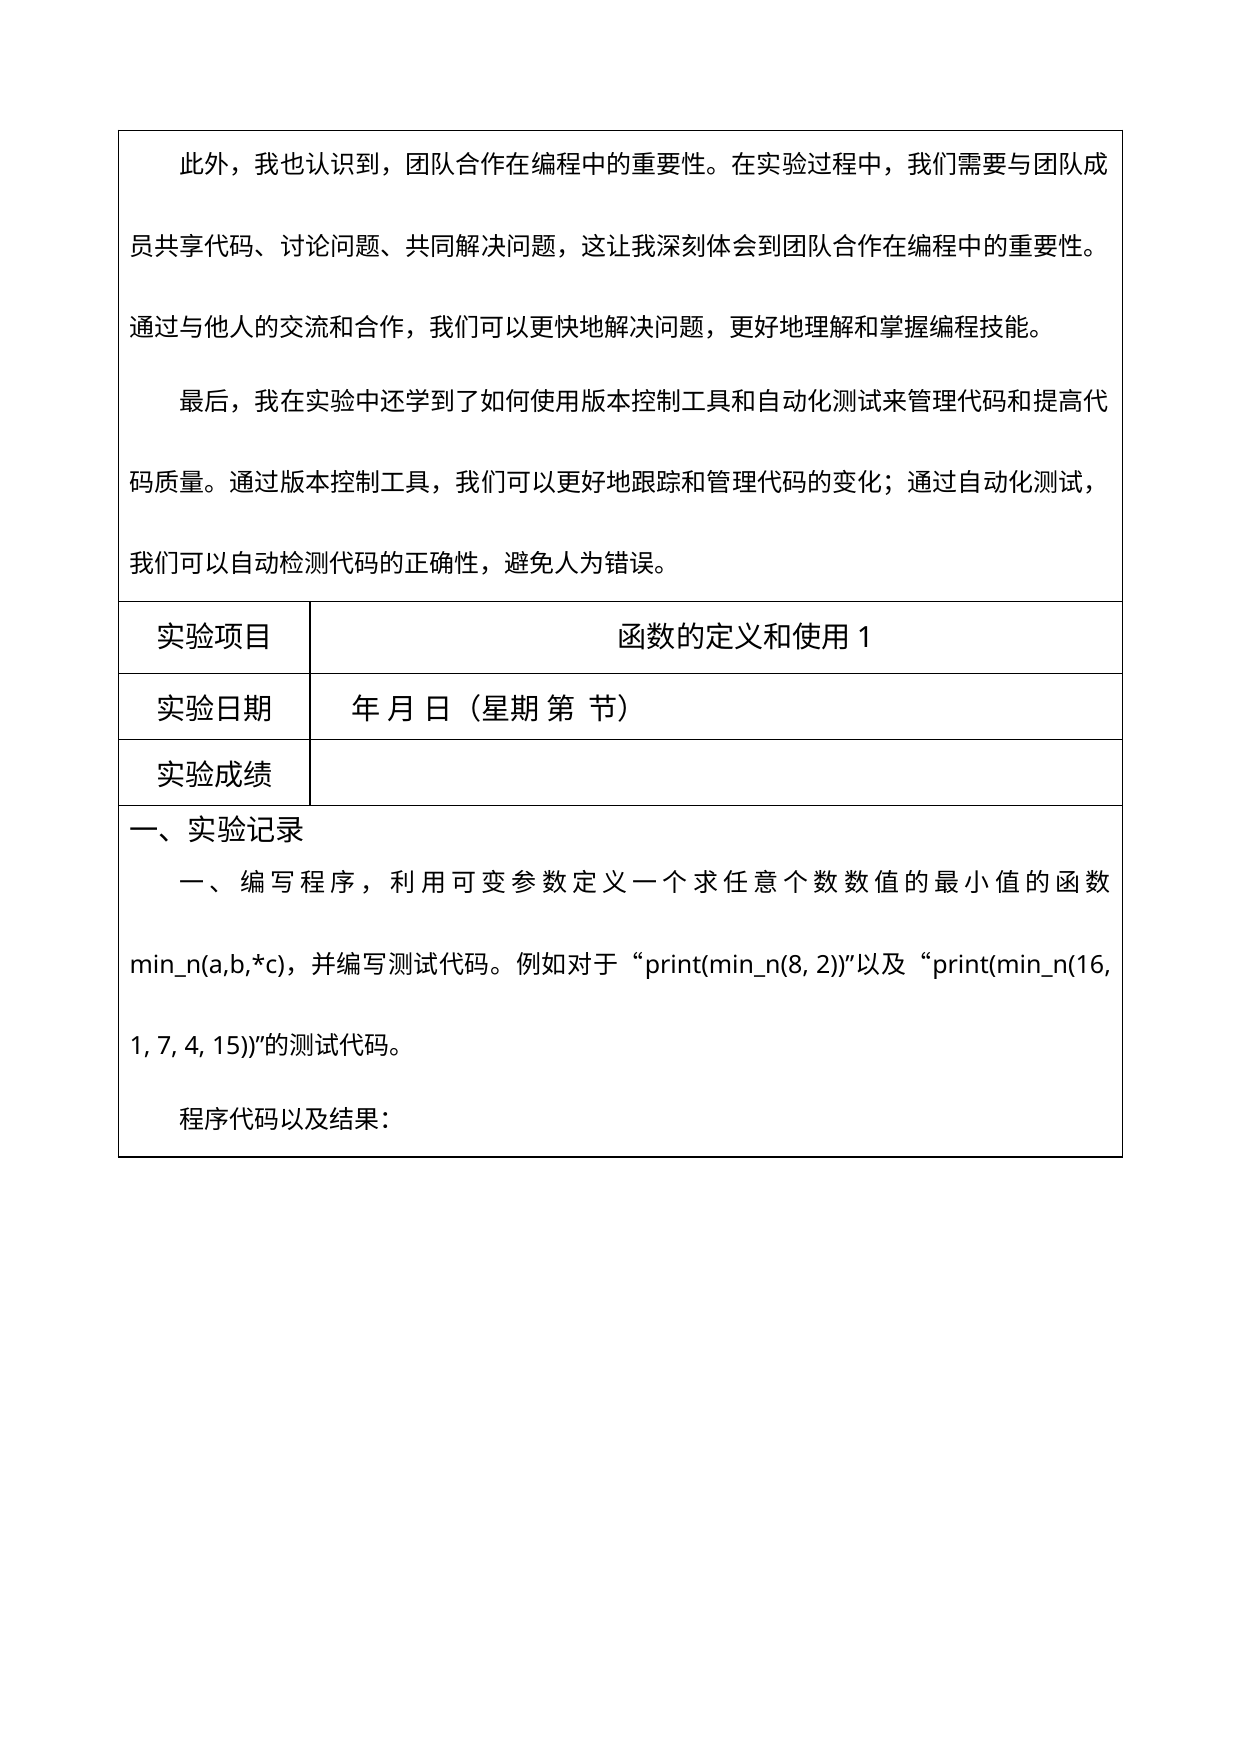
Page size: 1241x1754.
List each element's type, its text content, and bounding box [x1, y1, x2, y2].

table_cell 年 月 日（星期 第 节） [311, 674, 1122, 739]
table_cell 实验项目 [119, 602, 309, 673]
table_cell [119, 131, 1122, 601]
table_cell 实验日期 [119, 674, 309, 739]
table_cell 一、实验记录 一、编写程序，利用可变参数定义一个求任意个数数值的最小值的函数min_n(a,b,*c)，并编写测试代码。例如对于“print(min_n(8, 2))”以及“print(min_n(16, 1, 7, 4, 15))”的测试代码。 程序代码以及结果： 二、编写程序，利用元组作为函数的返回值，求序列类型中的最大值、最小值和元素个数，并编写测试代码，假设测试代码数据分别为s1=[9, 7, 8, 3, 2, 1, 55, 6]、s2=[“apple”, “pear”, “melon”, “kiwi”]和s3=”TheQuickBrownFox”。 1）程序代码以及结果： [119, 806, 1122, 1156]
table_cell 函数的定义和使用1 [311, 602, 1122, 673]
table_cell 实验成绩 [119, 740, 309, 805]
table_cell [311, 740, 1122, 805]
